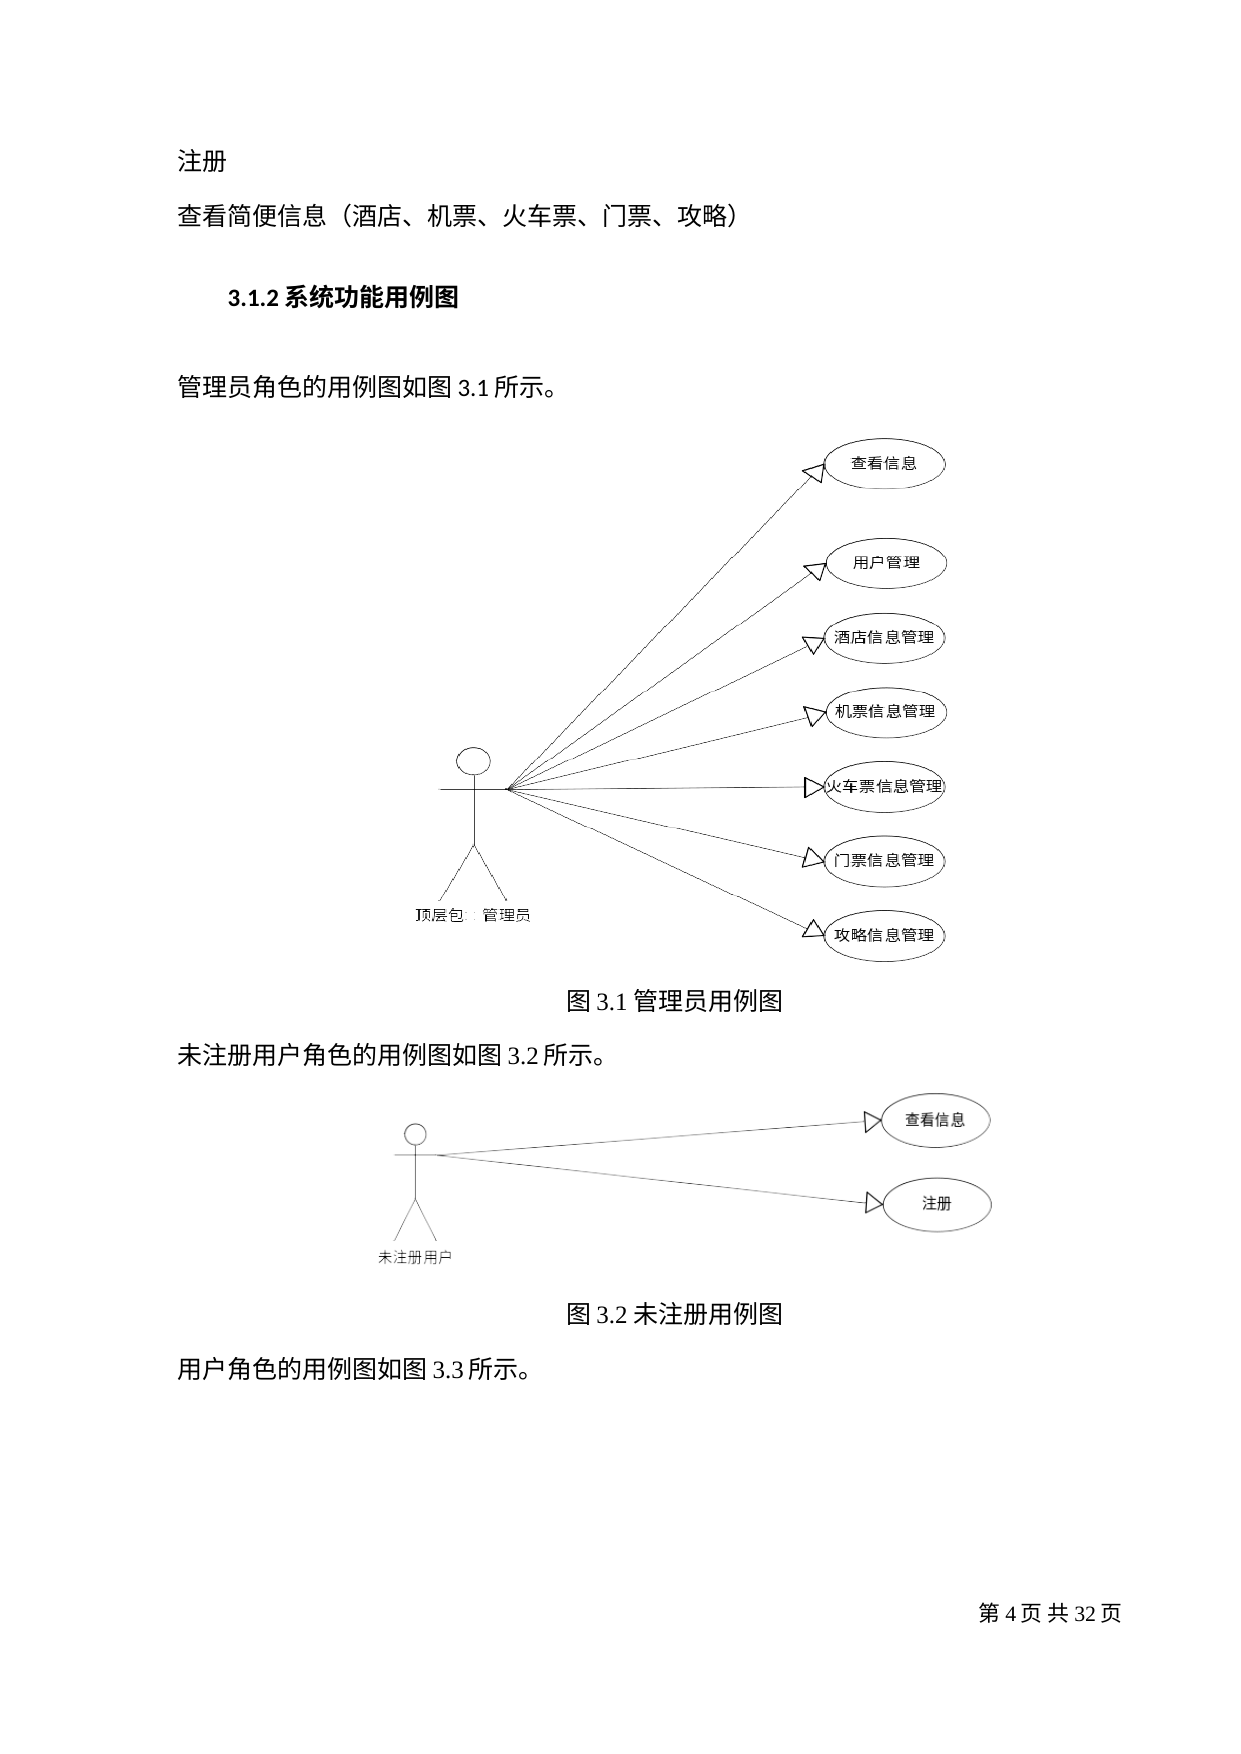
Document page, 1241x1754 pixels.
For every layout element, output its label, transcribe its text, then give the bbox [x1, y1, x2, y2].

text 图3.2 未注册用例图 [177, 1295, 1122, 1331]
subtitle 3.1.2 系统功能用例图 [177, 278, 1122, 314]
text 未注册用户角色的用例图如图3.2所示。 [177, 1036, 1122, 1072]
text 用户角色的用例图如图3.3所示。 [177, 1349, 1122, 1385]
text 管理员角色的用例图如图3.1所示。 [177, 367, 1122, 404]
text 图3.1 管理员用例图 [177, 981, 1122, 1018]
text 注册 [177, 142, 1122, 178]
text 查看简便信息（酒店、机票、火车票、门票、攻略） [177, 196, 1122, 232]
